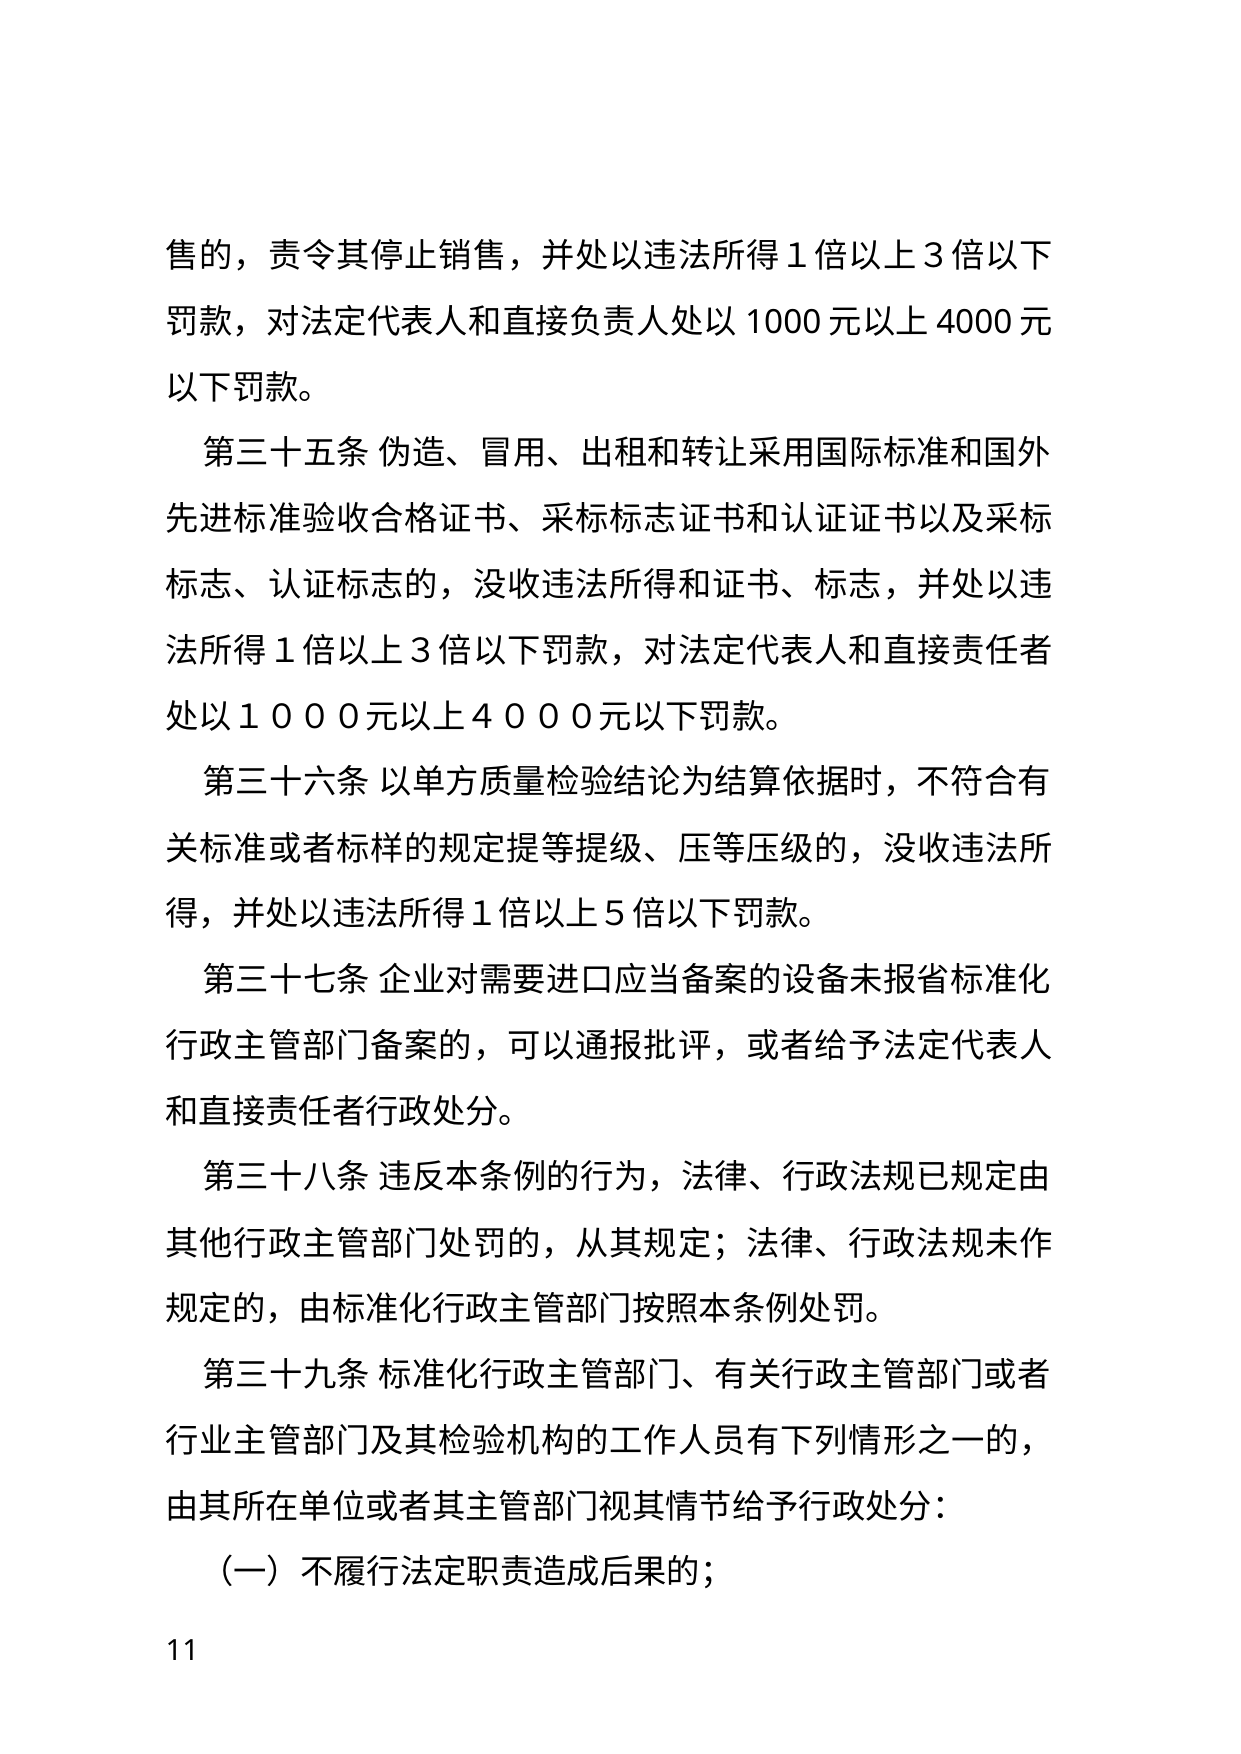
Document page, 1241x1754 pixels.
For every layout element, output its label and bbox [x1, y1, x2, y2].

list [165, 220, 1053, 1602]
